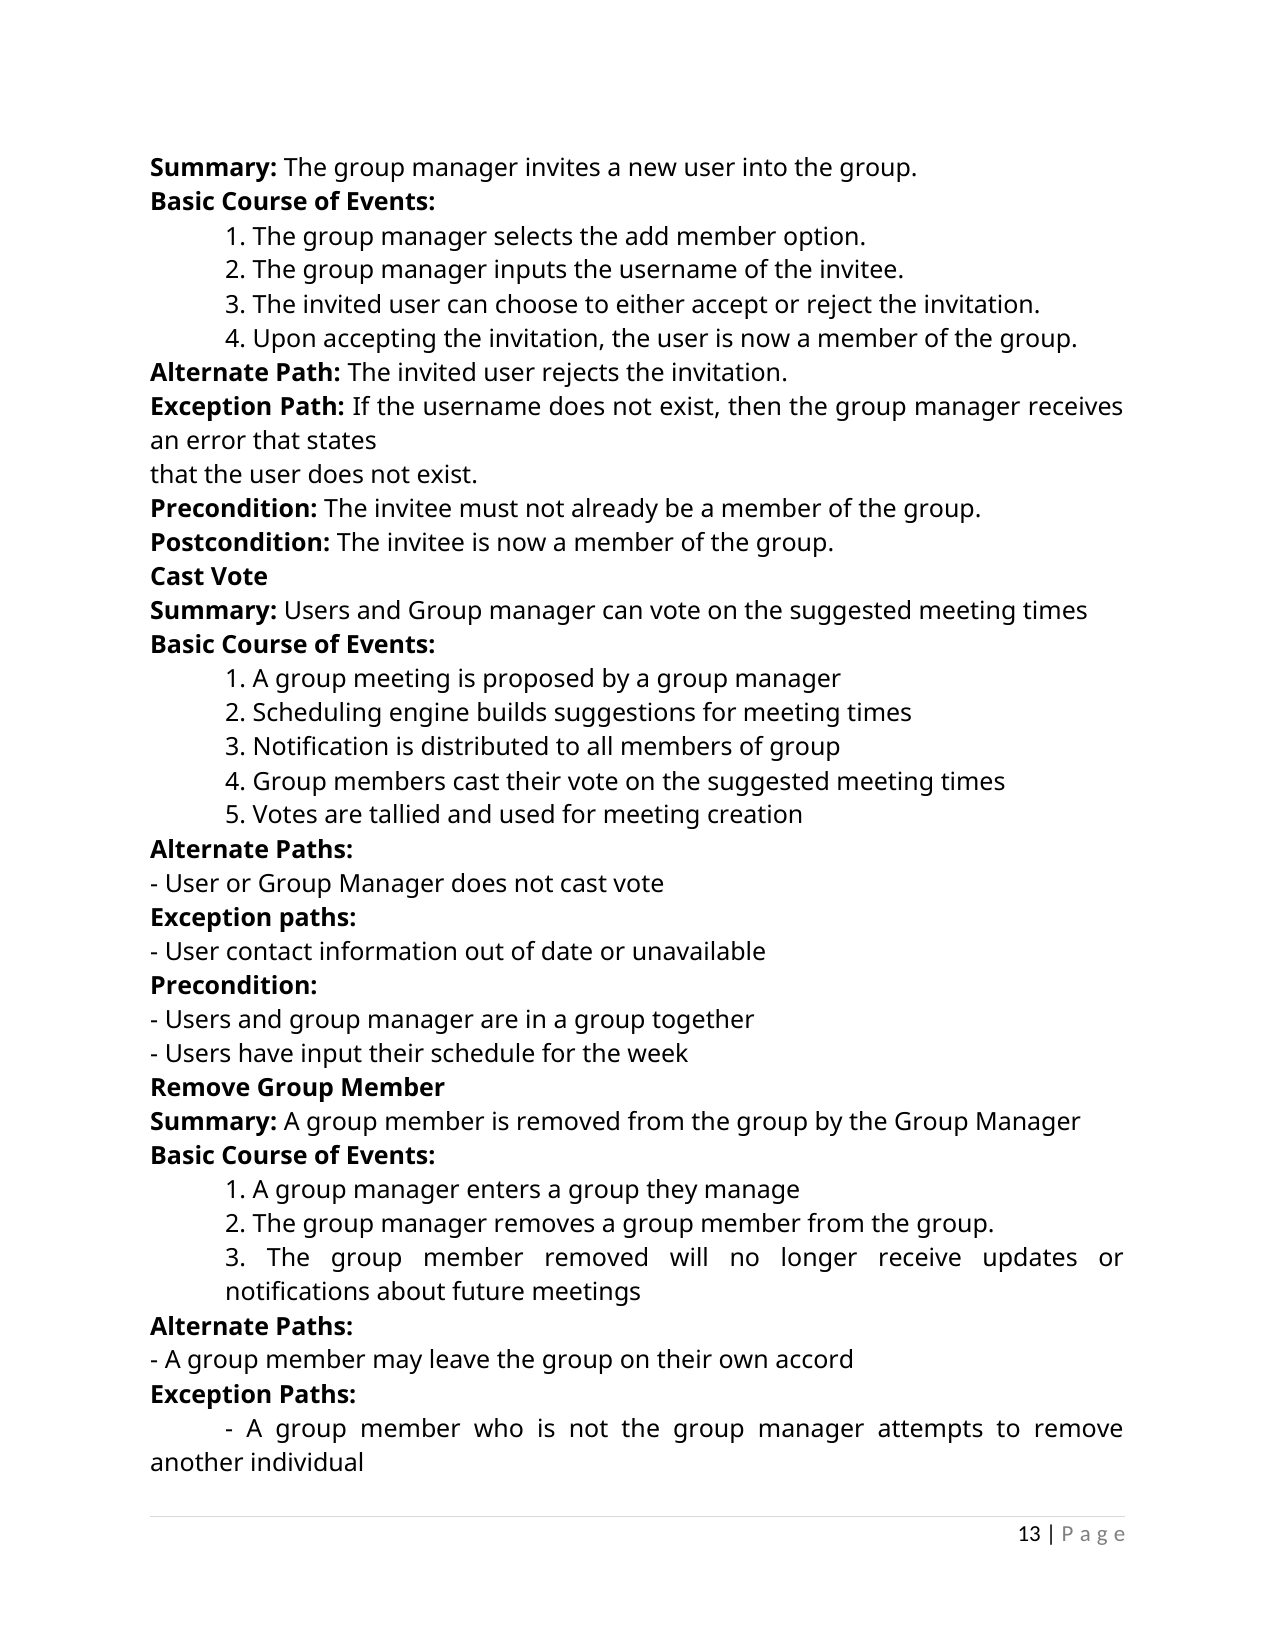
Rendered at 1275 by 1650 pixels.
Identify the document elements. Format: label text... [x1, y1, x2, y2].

text Precondition: The invitee must not already be a member of the group. [150, 491, 1125, 525]
text Basic Course of Events: [150, 627, 1125, 661]
text Basic Course of Events: [150, 1138, 1125, 1172]
text - User contact information out of date or unavailable [150, 933, 1125, 967]
text Precondition: [150, 967, 1125, 1002]
text 5. Votes are tallied and used for meeting creation [150, 797, 1125, 831]
text 1. The group manager selects the add member option. [150, 218, 1125, 252]
text - Users and group manager are in a group together [150, 1002, 1125, 1036]
text 2. Scheduling engine builds suggestions for meeting times [150, 695, 1125, 729]
text Summary: The group manager invites a new user into the group. [150, 150, 1125, 184]
text 3. The invited user can choose to either accept or reject the invitation. [150, 286, 1125, 320]
text 3. The group member removed will no longer receive updates or notifications about future meetings [225, 1240, 1125, 1308]
text - Users have input their schedule for the week [150, 1036, 1125, 1070]
text 1. A group meeting is proposed by a group manager [150, 661, 1125, 695]
text 4. Upon accepting the invitation, the user is now a member of the group. [150, 320, 1125, 354]
text Exception Path: If the username does not exist, then the group manager receives an error that states [150, 388, 1125, 457]
text Alternate Path: The invited user rejects the invitation. [150, 354, 1125, 388]
text Summary: A group member is removed from the group by the Group Manager [150, 1104, 1125, 1138]
text - User or Group Manager does not cast vote [150, 865, 1125, 899]
text 2. The group manager removes a group member from the group. [150, 1206, 1125, 1240]
text - A group member may leave the group on their own accord [150, 1342, 1125, 1376]
text Summary: Users and Group manager can vote on the suggested meeting times [150, 593, 1125, 627]
text Cast Vote [150, 559, 1125, 593]
text Exception Paths: [150, 1376, 1125, 1410]
text 3. Notification is distributed to all members of group [150, 729, 1125, 763]
text that the user does not exist. [150, 457, 1125, 491]
text 1. A group manager enters a group they manage [150, 1172, 1125, 1206]
text Exception paths: [150, 899, 1125, 933]
text Basic Course of Events: [150, 184, 1125, 218]
text - A group member who is not the group manager attempts to remove another individual [150, 1410, 1125, 1478]
text 4. Group members cast their vote on the suggested meeting times [150, 763, 1125, 797]
text Remove Group Member [150, 1070, 1125, 1104]
text Postcondition: The invitee is now a member of the group. [150, 525, 1125, 559]
text 2. The group manager inputs the username of the invitee. [150, 252, 1125, 286]
text Alternate Paths: [150, 831, 1125, 865]
text Alternate Paths: [150, 1308, 1125, 1342]
